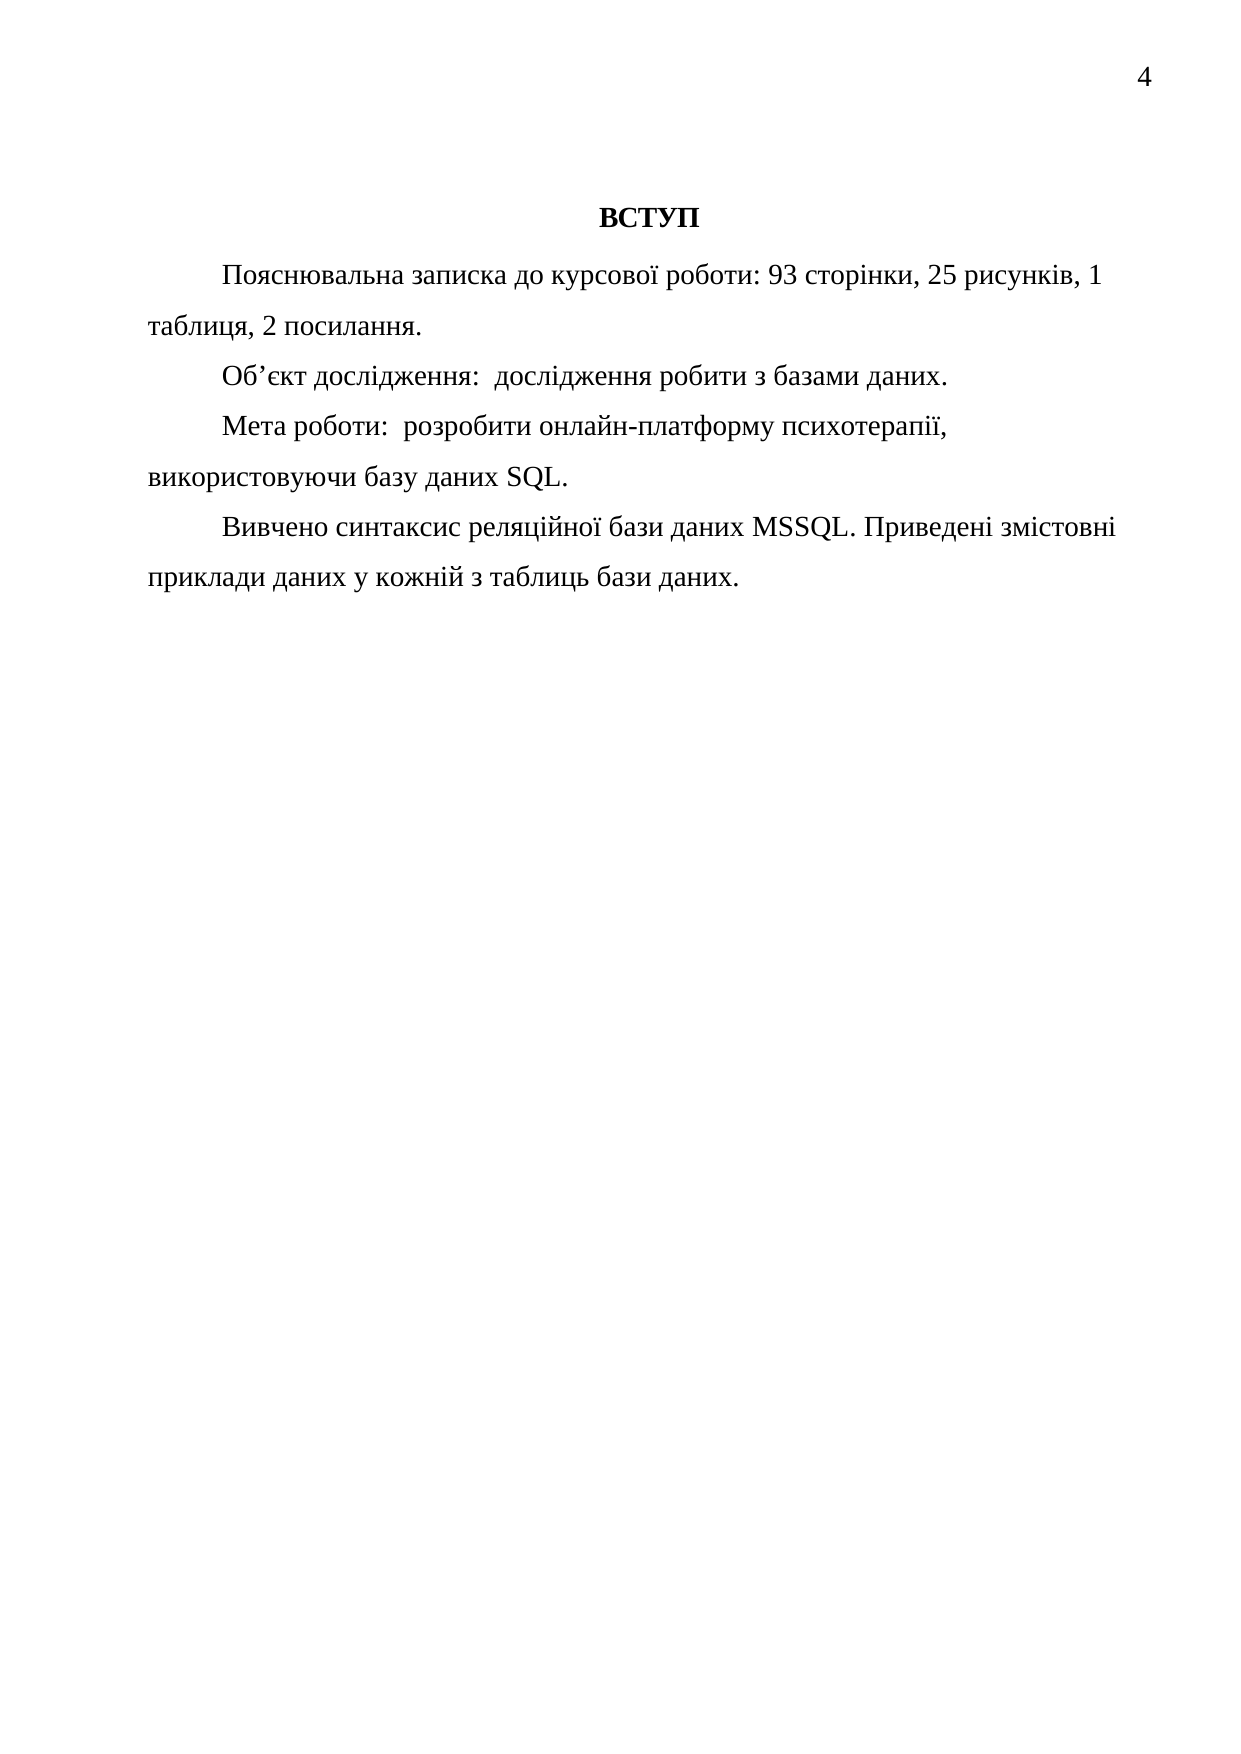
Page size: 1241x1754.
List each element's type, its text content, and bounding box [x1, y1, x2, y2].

text Об’єкт дослідження: дослідження робити з базами даних. [148, 358, 1152, 392]
text Мета роботи: розробити онлайн-платформу психотерапії, використовуючи базу даних SQL. [148, 408, 1152, 492]
text Вивчено синтаксис реляційної бази даних MSSQL. Приведені змістовні приклади даних у кожній з таблиць бази даних. [148, 509, 1152, 593]
text Пояснювальна записка до курсової роботи: 93 сторінки, 25 рисунків, 1 таблиця, 2 посилання. [148, 257, 1152, 341]
subtitle Вступ [148, 204, 1152, 233]
